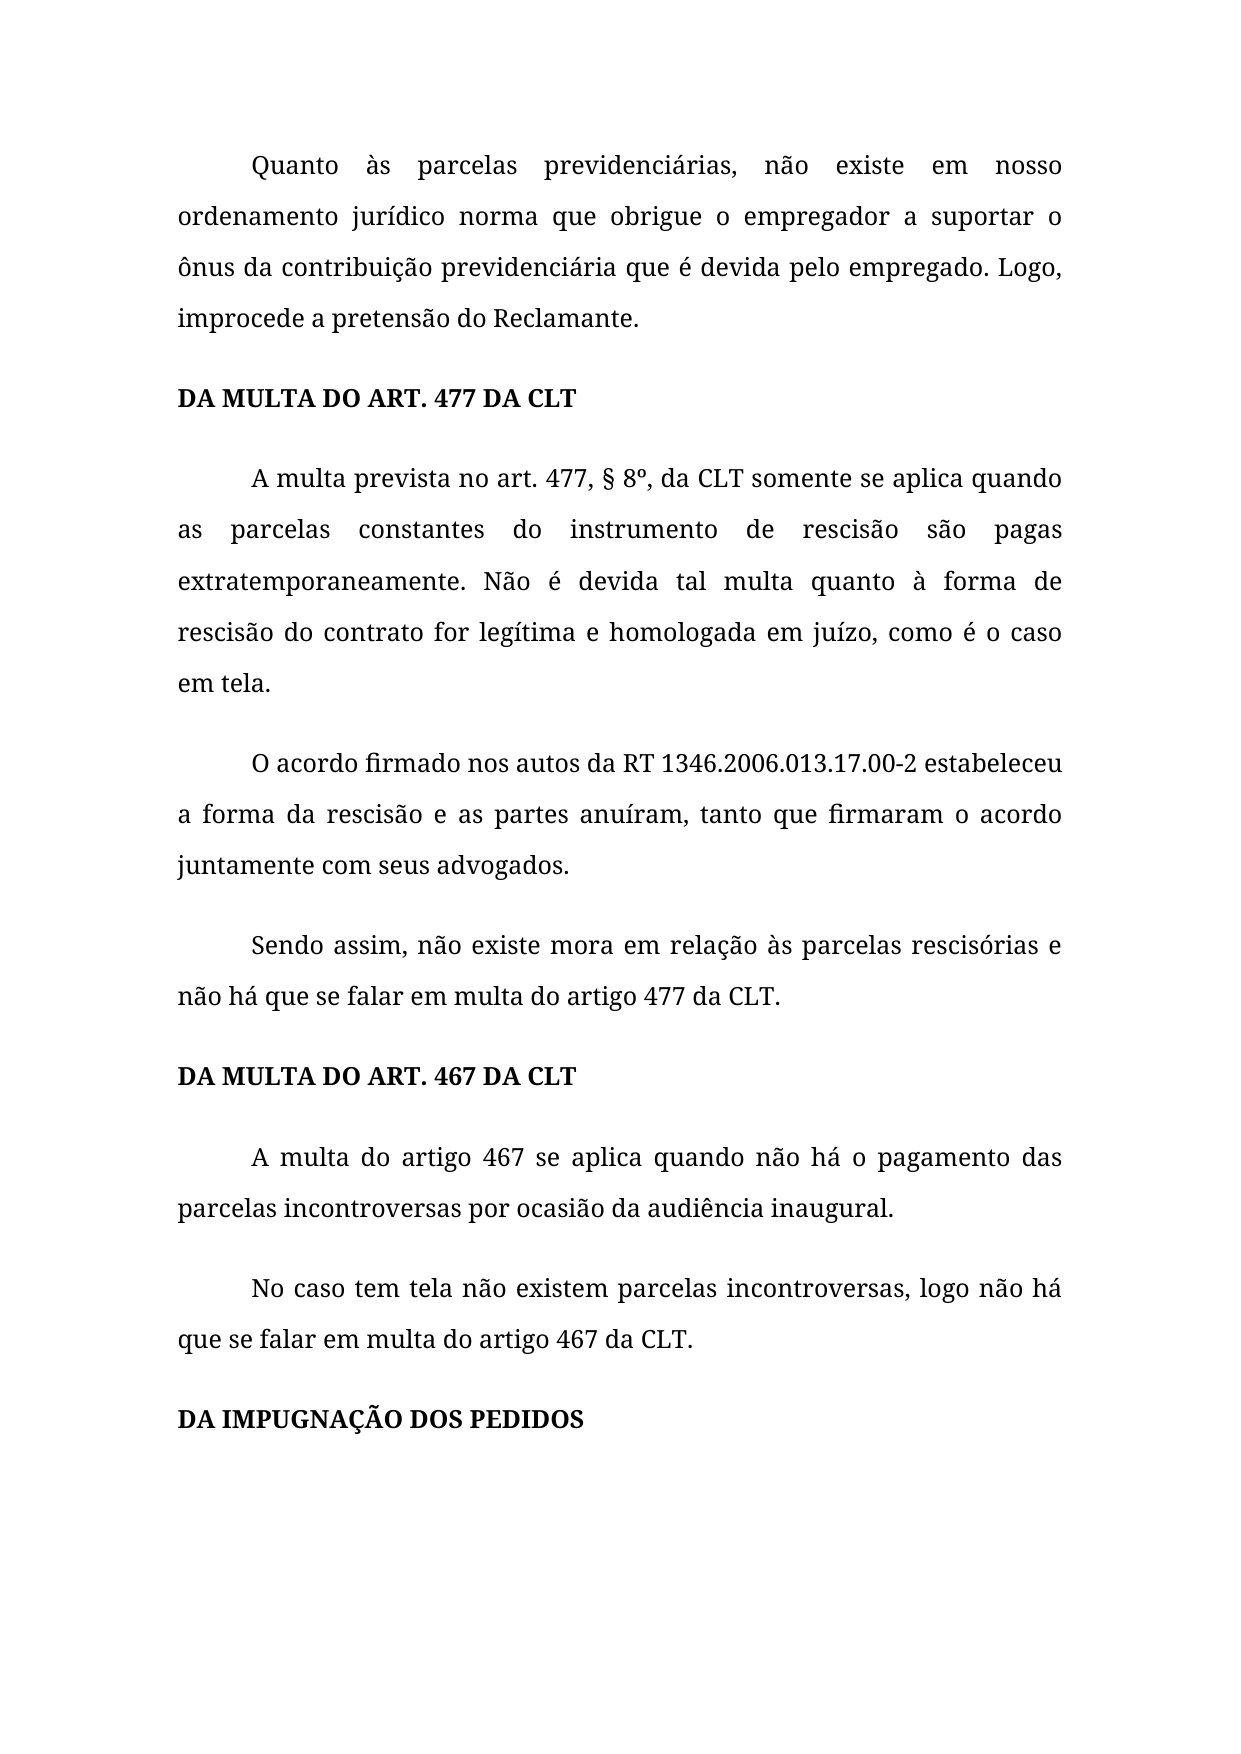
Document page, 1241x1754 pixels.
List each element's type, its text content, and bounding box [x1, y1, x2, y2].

text O acordo firmado nos autos da RT 1346.2006.013.17.00-2 estabeleceu a forma da rescisão e as partes anuíram, tanto que firmaram o acordo juntamente com seus advogados. [177, 746, 1063, 882]
text Sendo assim, não existe mora em relação às parcelas rescisórias e não há que se falar em multa do artigo 477 da CLT. [177, 928, 1063, 1013]
text A multa prevista no art. 477, § 8º, da CLT somente se aplica quando as parcelas constantes do instrumento de rescisão são pagas extratemporaneamente. Não é devida tal multa quanto à forma de rescisão do contrato for legítima e homologada em juízo, como é o caso em tela. [177, 461, 1063, 699]
text No caso tem tela não existem parcelas incontroversas, logo não há que se falar em multa do artigo 467 da CLT. [177, 1271, 1063, 1356]
text DA MULTA DO ART. 467 DA CLT [177, 1059, 1063, 1093]
text DA IMPUGNAÇÃO DOS PEDIDOS [177, 1402, 1063, 1436]
text A multa do artigo 467 se aplica quando não há o pagamento das parcelas incontroversas por ocasião da audiência inaugural. [177, 1139, 1063, 1224]
text Quanto às parcelas previdenciárias, não existe em nosso ordenamento jurídico norma que obrigue o empregador a suportar o ônus da contribuição previdenciária que é devida pelo empregado. Logo, improcede a pretensão do Reclamante. [177, 148, 1063, 335]
text DA MULTA DO ART. 477 DA CLT [177, 381, 1063, 415]
